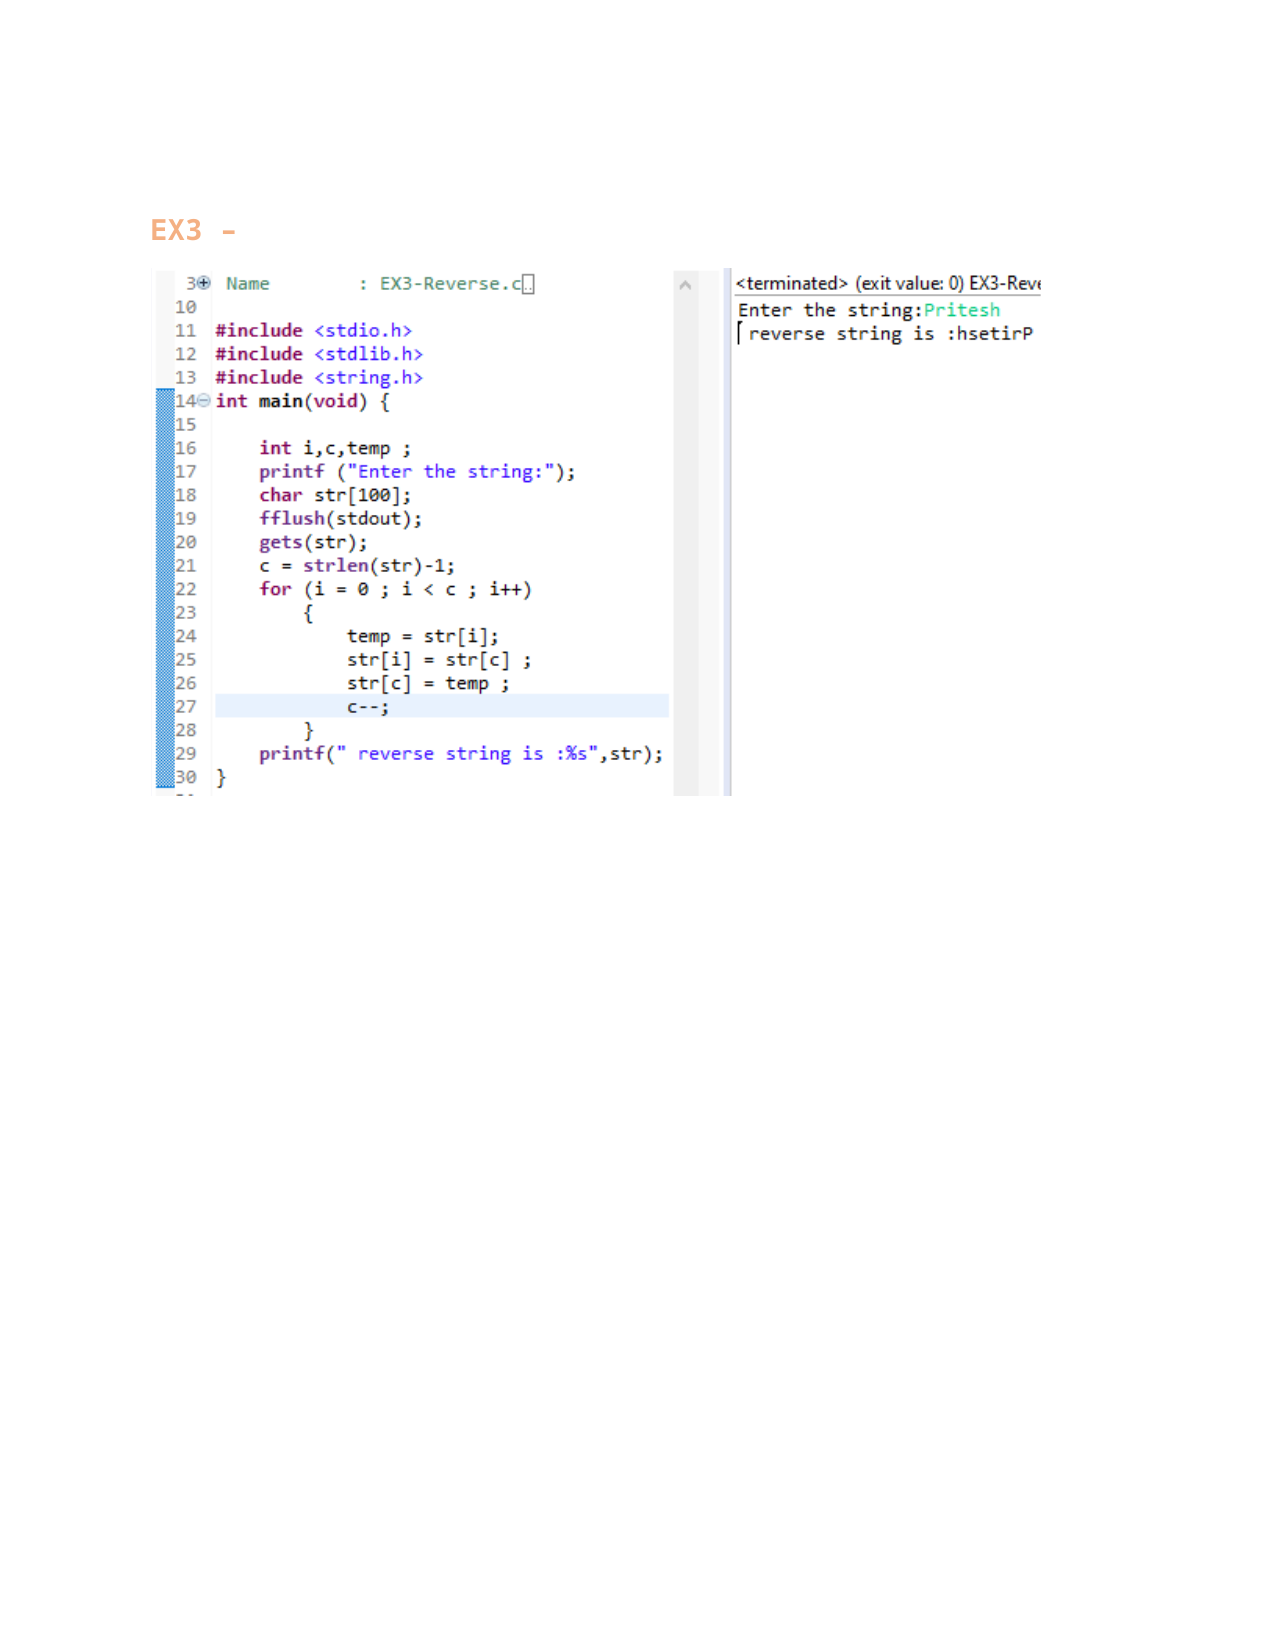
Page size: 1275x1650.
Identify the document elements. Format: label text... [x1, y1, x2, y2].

picture [150, 268, 1041, 794]
text EX3 – [150, 209, 1125, 249]
